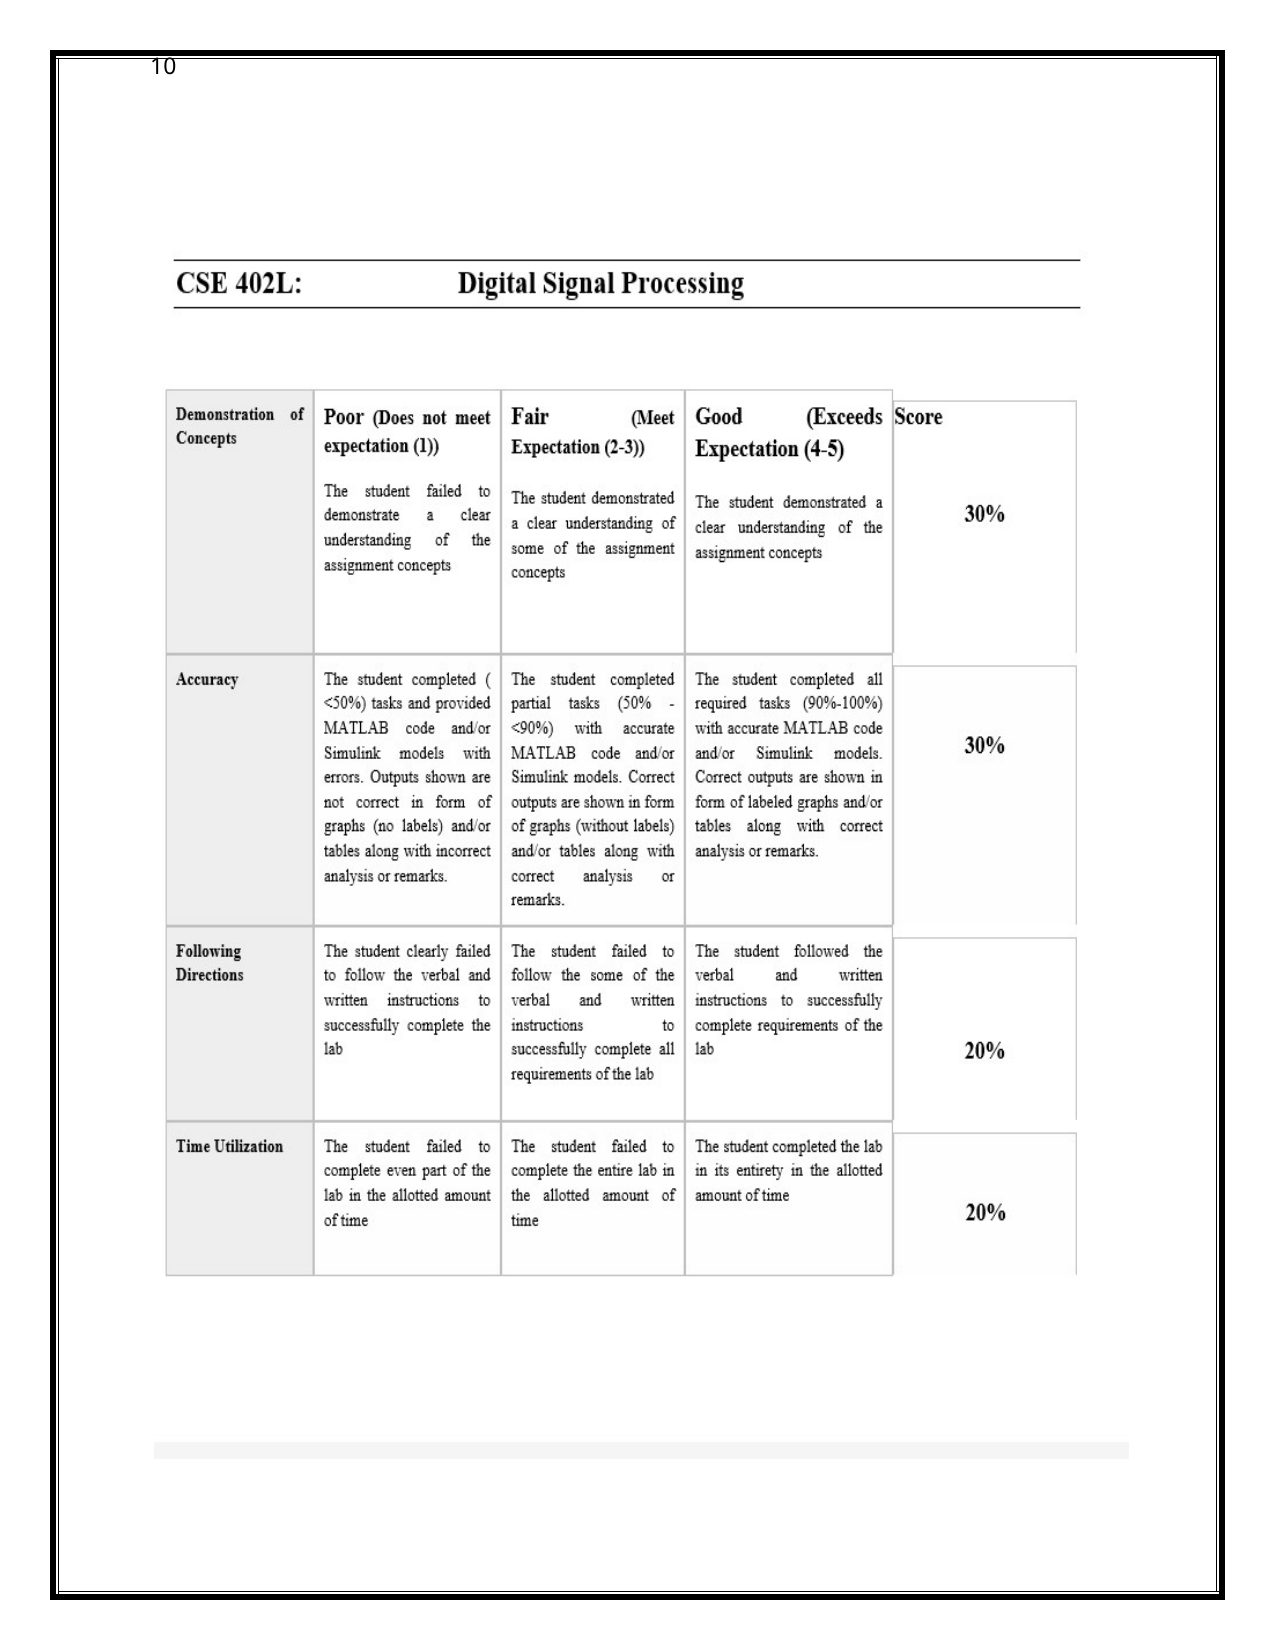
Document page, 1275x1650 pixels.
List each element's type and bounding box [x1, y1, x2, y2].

picture [153, 250, 1129, 1459]
